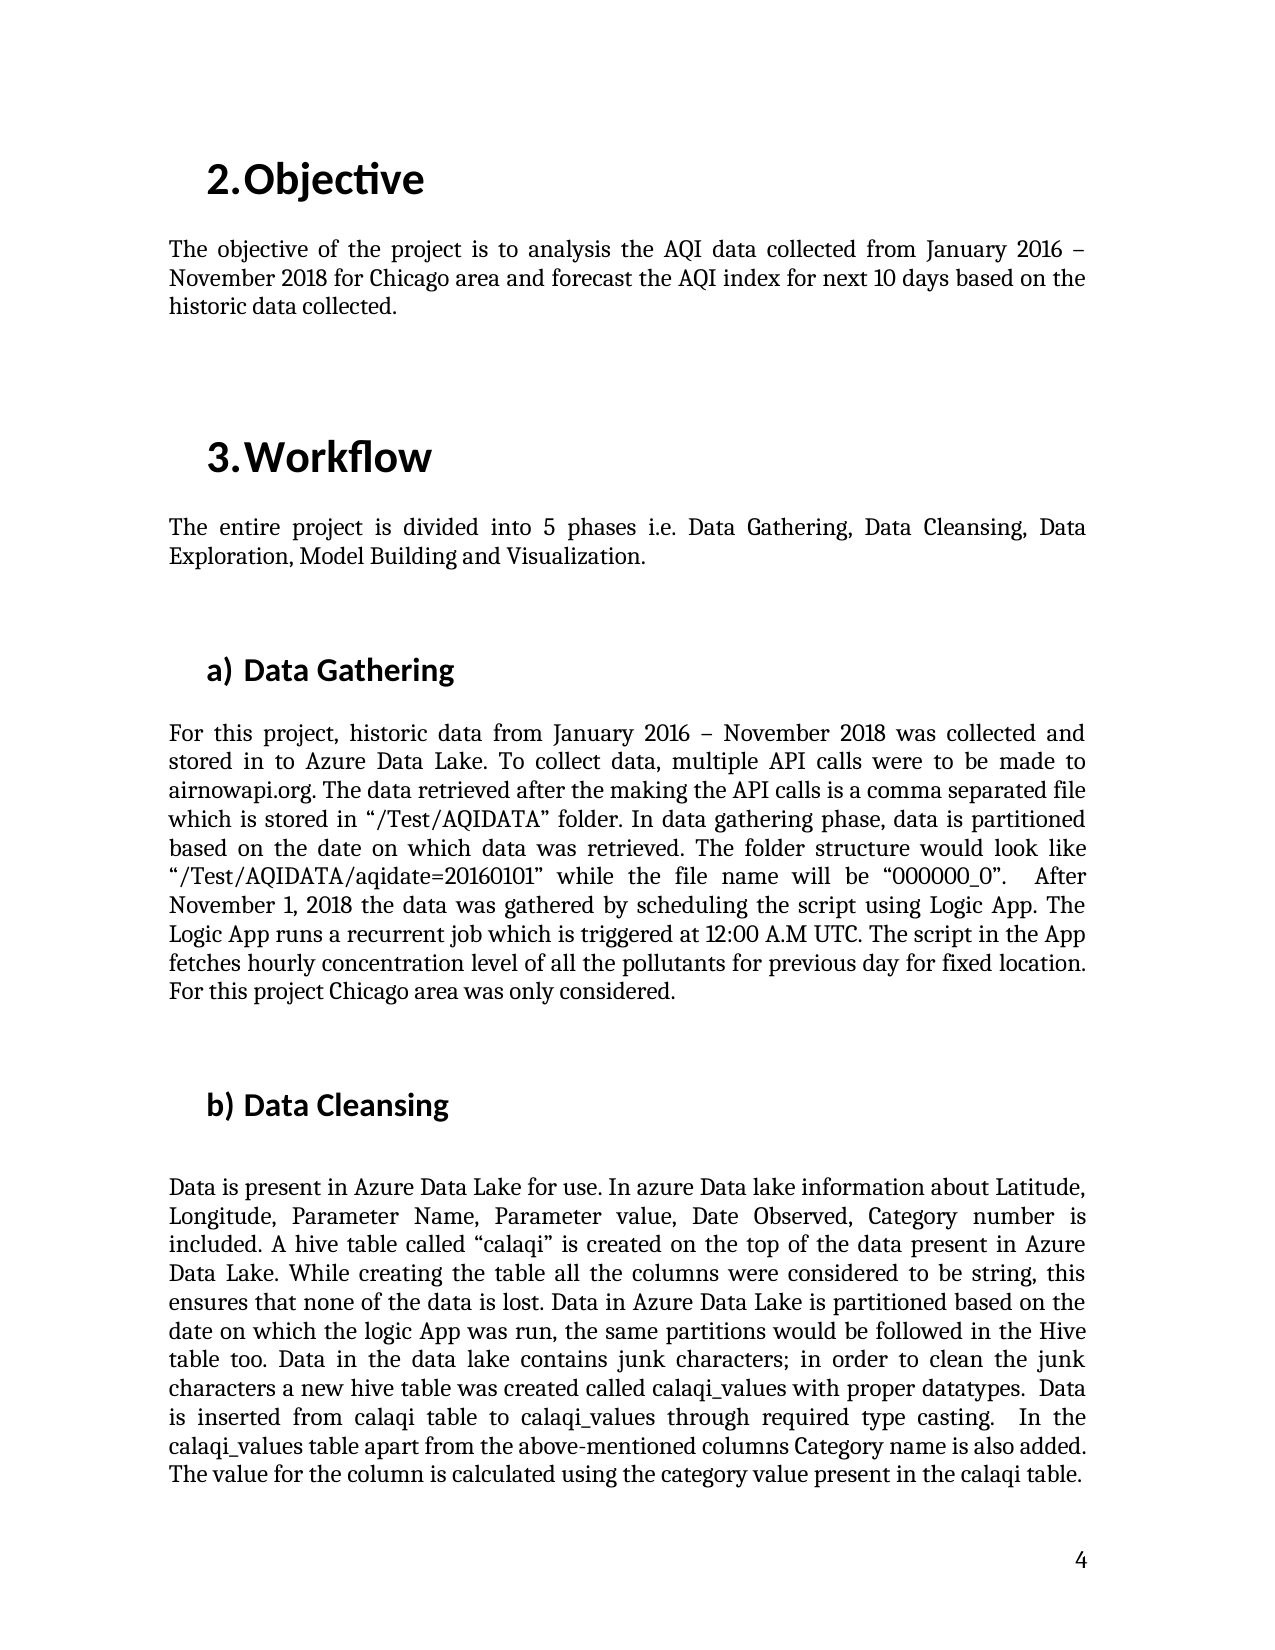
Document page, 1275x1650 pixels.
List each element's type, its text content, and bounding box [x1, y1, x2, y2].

text The entire project is divided into 5 phases i.e. Data Gathering, Data Cleansing, Data Exploration, Model Building and Visualization. [169, 513, 1087, 571]
subtitle Data Gathering [206, 649, 1087, 690]
text For this project, historic data from January 2016 – November 2018 was collected and stored in to Azure Data Lake. To collect data, multiple API calls were to be made to airnowapi.org. The data retrieved after the making the API calls is a comma separated file which is stored in “/Test/AQIDATA” folder. In data gathering phase, data is partitioned based on the date on which data was retrieved. The folder structure would look like “/Test/AQIDATA/aqidate=20160101” while the file name will be “000000_0”. After November 1, 2018 the data was gathered by scheduling the script using Logic App. The Logic App runs a recurrent job which is triggered at 12:00 A.M UTC. The script in the App fetches hourly concentration level of all the pollutants for previous day for fixed location. For this project Chicago area was only considered. [169, 718, 1087, 1006]
subtitle Workflow [206, 428, 1087, 484]
subtitle Objective [206, 150, 1087, 206]
text Data is present in Azure Data Lake for use. In azure Data lake information about Latitude, Longitude, Parameter Name, Parameter value, Date Observed, Category number is included. A hive table called “calaqi” is created on the top of the data present in Azure Data Lake. While creating the table all the columns were considered to be string, this ensures that none of the data is lost. Data in Azure Data Lake is partitioned based on the date on which the logic App was run, the same partitions would be followed in the Hive table too. Data in the data lake contains junk characters; in order to clean the junk characters a new hive table was created called calaqi_values with proper datatypes. Data is inserted from calaqi table to calaqi_values through required type casting. In the calaqi_values table apart from the above-mentioned columns Category name is also added. The value for the column is calculated using the category value present in the calaqi table. [169, 1173, 1087, 1489]
text The objective of the project is to analysis the AQI data collected from January 2016 –November 2018 for Chicago area and forecast the AQI index for next 10 days based on the historic data collected. [169, 235, 1087, 321]
subtitle Data Cleansing [206, 1084, 1087, 1125]
